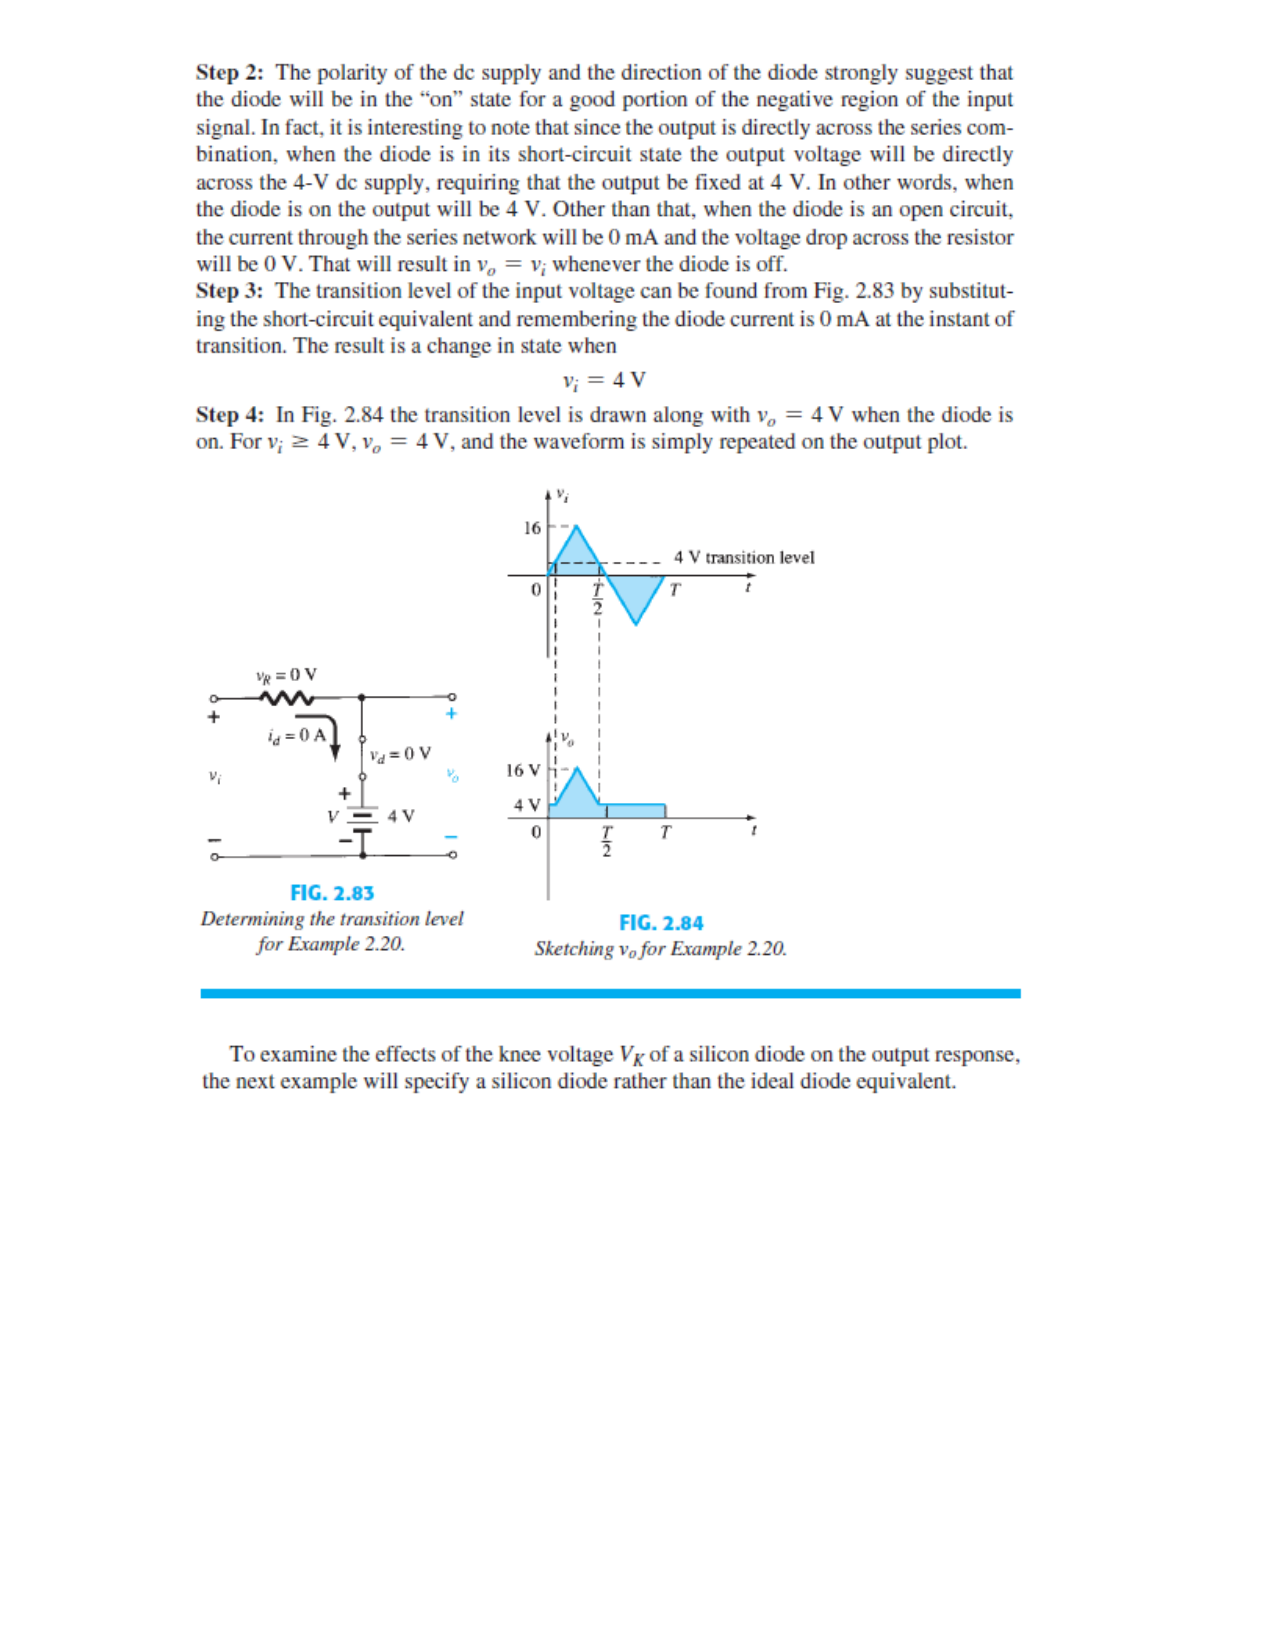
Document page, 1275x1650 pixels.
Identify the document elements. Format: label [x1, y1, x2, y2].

picture [187, 478, 821, 968]
picture [187, 986, 1029, 1106]
picture [187, 59, 1021, 460]
